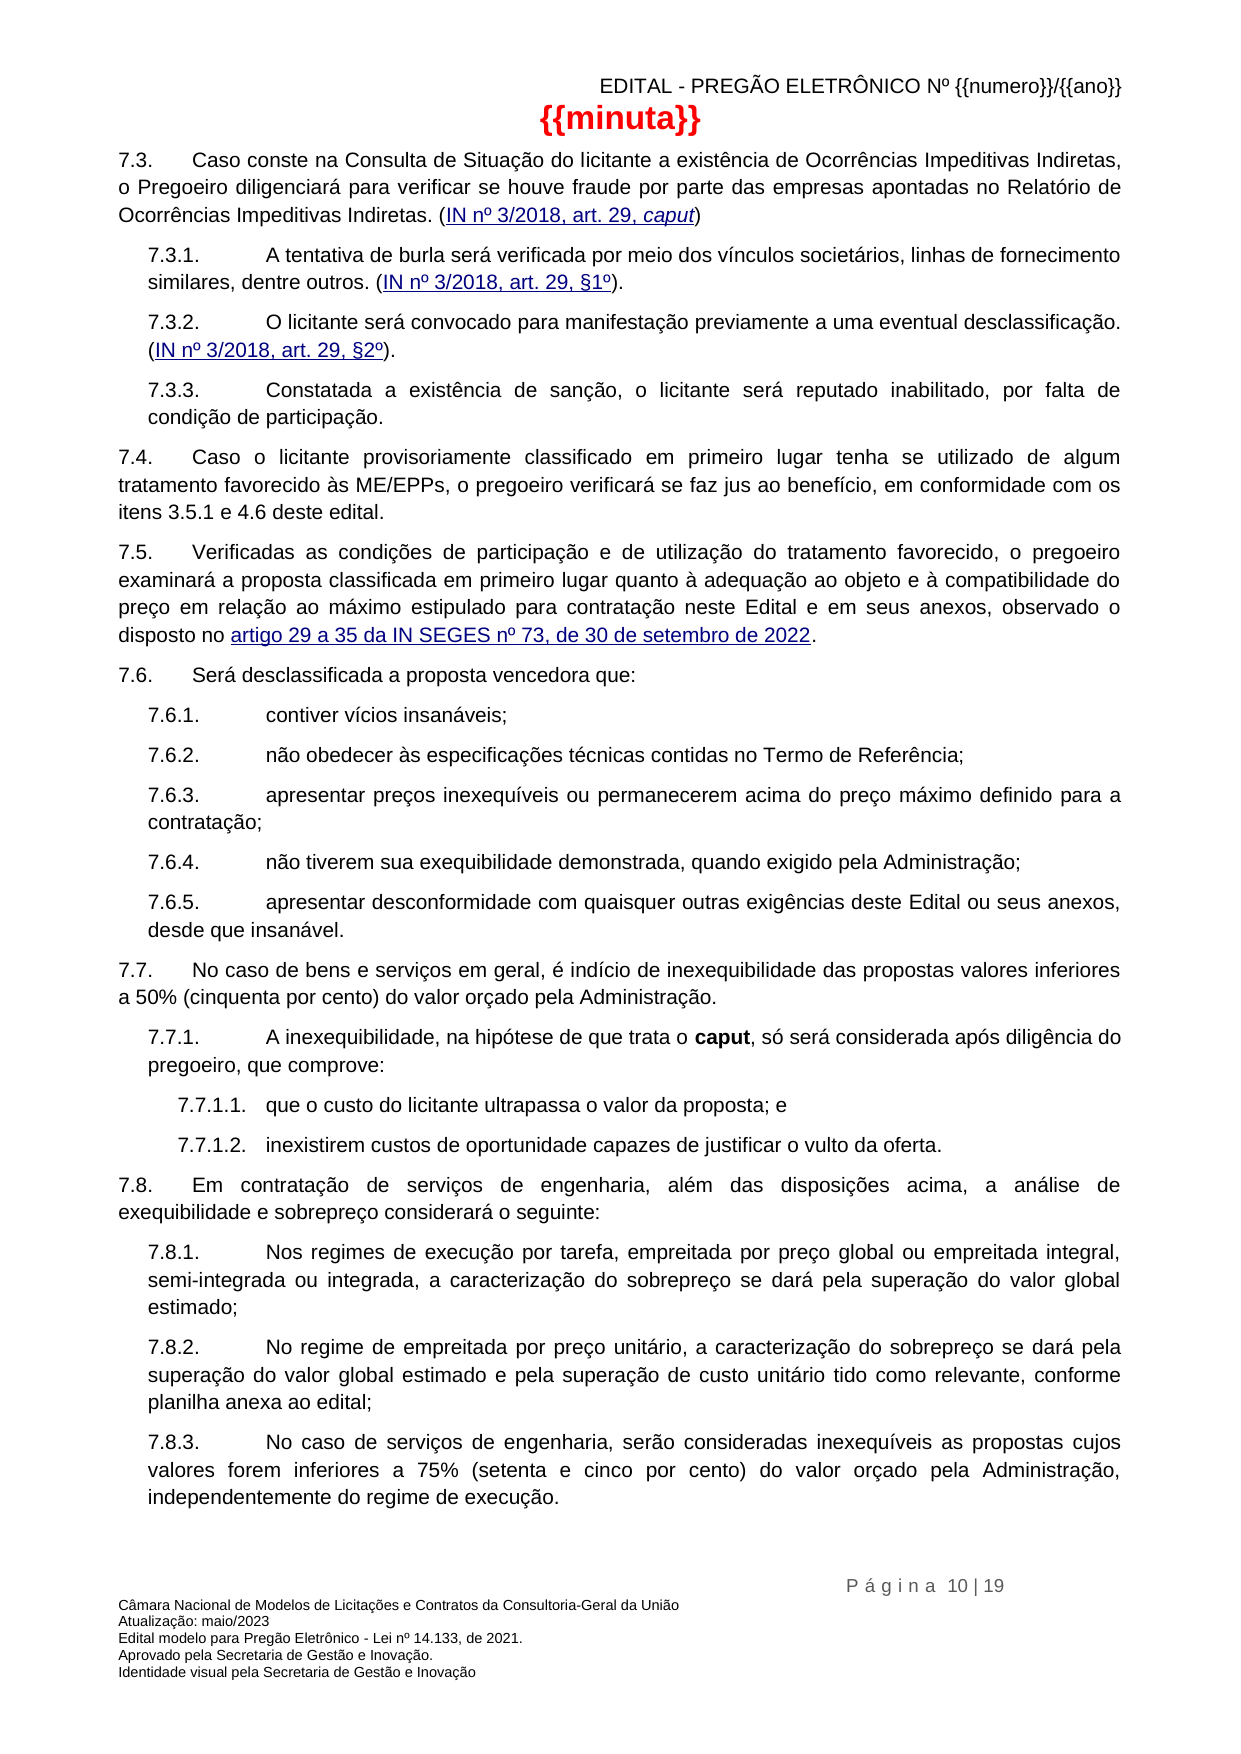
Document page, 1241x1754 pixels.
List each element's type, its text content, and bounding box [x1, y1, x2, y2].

text não obedecer às especificações técnicas contidas no Termo de Referência; [148, 743, 1122, 767]
text O licitante será convocado para manifestação previamente a uma eventual desclassificação. (IN nº 3/2018, art. 29, §2º). [148, 310, 1122, 362]
text apresentar desconformidade com quaisquer outras exigências deste Edital ou seus anexos, desde que insanável. [148, 890, 1122, 942]
text A tentativa de burla será verificada por meio dos vínculos societários, linhas de fornecimento similares, dentre outros. (IN nº 3/2018, art. 29, §1º). [148, 243, 1122, 294]
text Verificadas as condições de participação e de utilização do tratamento favorecido, o pregoeiro examinará a proposta classificada em primeiro lugar quanto à adequação ao objeto e à compatibilidade do preço em relação ao máximo estipulado para contratação neste Edital e em seus anexos, observado o disposto no artigo 29 a 35 da IN SEGES nº 73, de 30 de setembro de 2022. [118, 540, 1122, 647]
text Caso o licitante provisoriamente classificado em primeiro lugar tenha se utilizado de algum tratamento favorecido às ME/EPPs, o pregoeiro verificará se faz jus ao benefício, em conformidade com os itens 3.5.1 e 4.6 deste edital. [118, 445, 1122, 524]
text Em contratação de serviços de engenharia, além das disposições acima, a análise de exequibilidade e sobrepreço considerará o seguinte: [118, 1173, 1122, 1224]
text contiver vícios insanáveis; [148, 703, 1122, 727]
text apresentar preços inexequíveis ou permanecerem acima do preço máximo definido para a contratação; [148, 783, 1122, 834]
text que o custo do licitante ultrapassa o valor da proposta; e [177, 1093, 1122, 1117]
text não tiverem sua exequibilidade demonstrada, quando exigido pela Administração; [148, 850, 1122, 874]
text No caso de serviços de engenharia, serão consideradas inexequíveis as propostas cujos valores forem inferiores a 75% (setenta e cinco por cento) do valor orçado pela Administração, independentemente do regime de execução. [148, 1430, 1122, 1509]
text Caso conste na Consulta de Situação do licitante a existência de Ocorrências Impeditivas Indiretas, o Pregoeiro diligenciará para verificar se houve fraude por parte das empresas apontadas no Relatório de Ocorrências Impeditivas Indiretas. (IN nº 3/2018, art. 29, caput) [118, 148, 1122, 227]
text No regime de empreitada por preço unitário, a caracterização do sobrepreço se dará pela superação do valor global estimado e pela superação de custo unitário tido como relevante, conforme planilha anexa ao edital; [148, 1335, 1122, 1414]
text Nos regimes de execução por tarefa, empreitada por preço global ou empreitada integral, semi-integrada ou integrada, a caracterização do sobrepreço se dará pela superação do valor global estimado; [148, 1240, 1122, 1319]
text Constatada a existência de sanção, o licitante será reputado inabilitado, por falta de condição de participação. [148, 378, 1122, 429]
text inexistirem custos de oportunidade capazes de justificar o vulto da oferta. [177, 1133, 1122, 1157]
text A inexequibilidade, na hipótese de que trata o caput, só será considerada após diligência do pregoeiro, que comprove: [148, 1025, 1122, 1077]
text Será desclassificada a proposta vencedora que: [118, 663, 1122, 687]
text No caso de bens e serviços em geral, é indício de inexequibilidade das propostas valores inferiores a 50% (cinquenta por cento) do valor orçado pela Administração. [118, 958, 1122, 1009]
